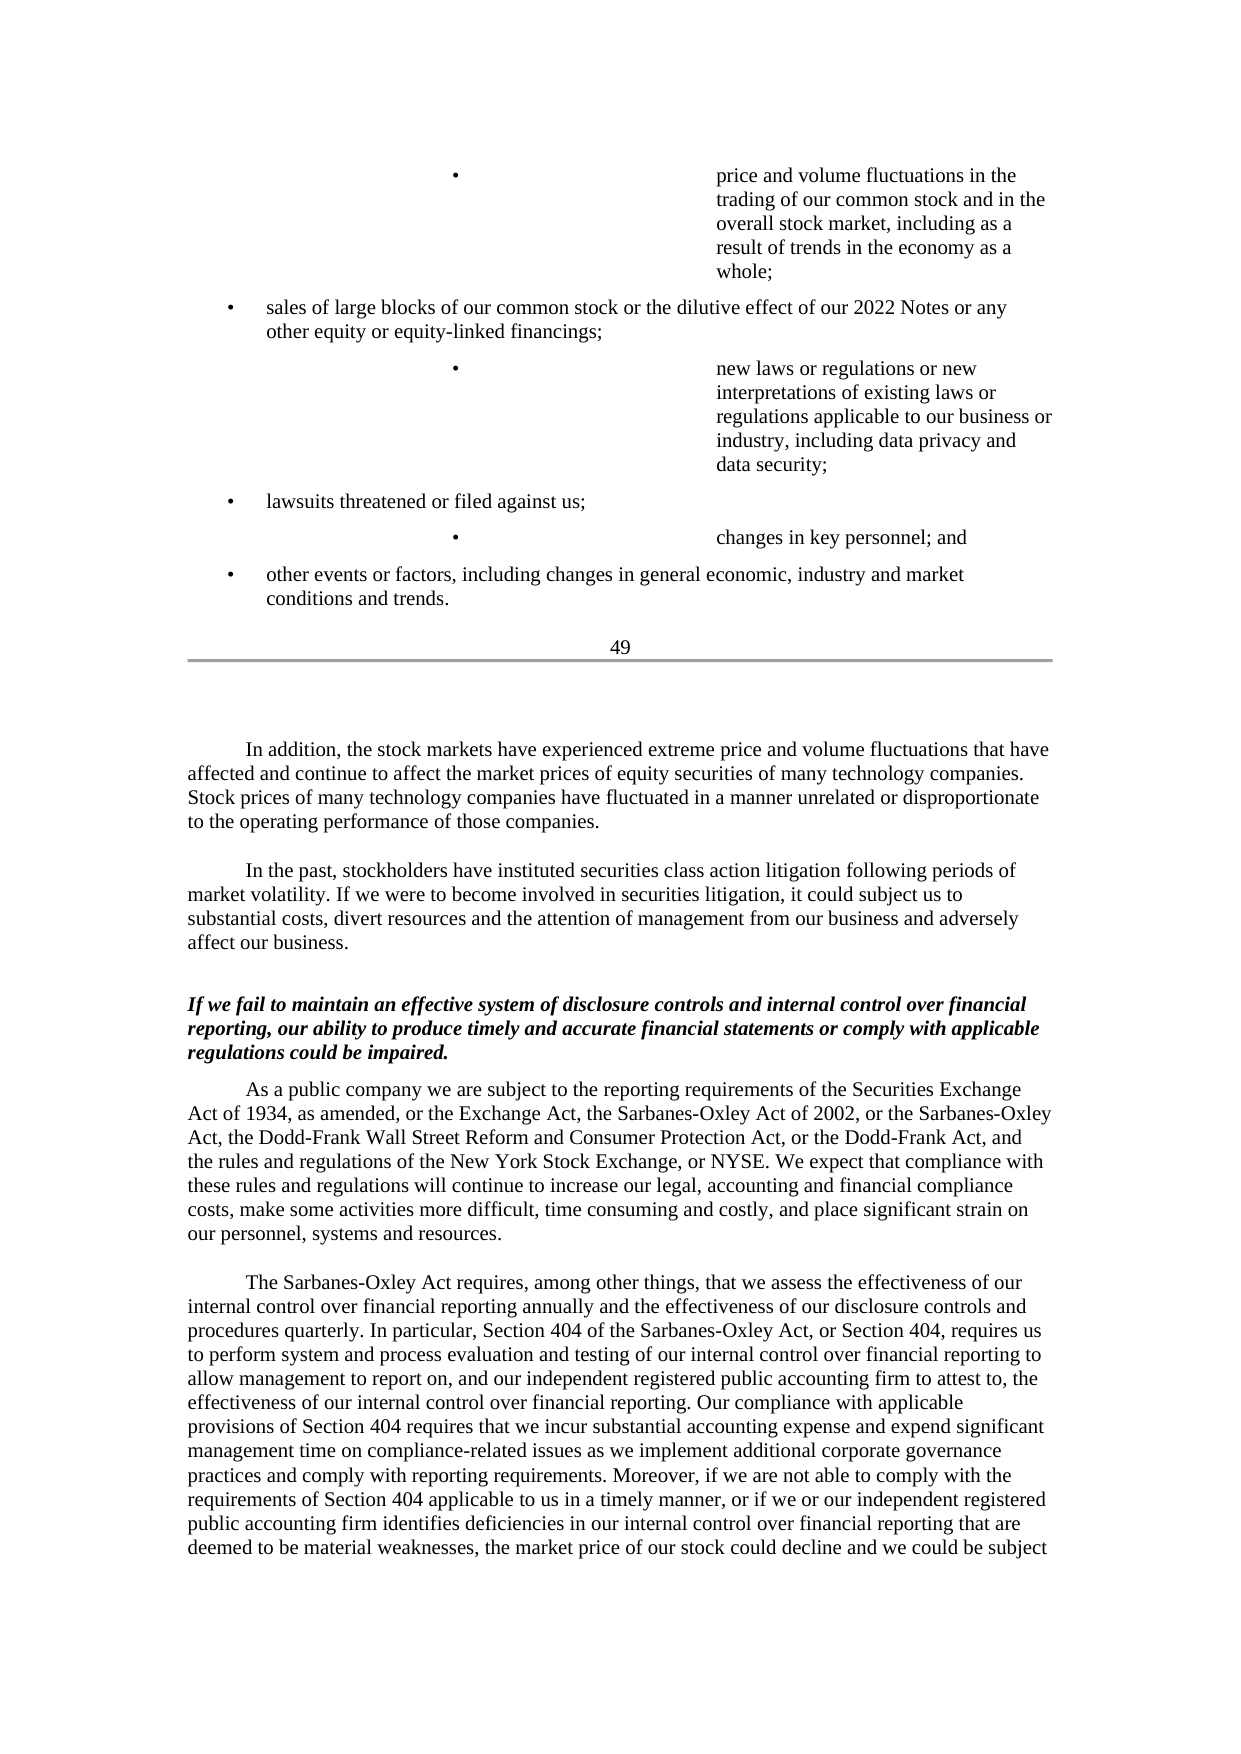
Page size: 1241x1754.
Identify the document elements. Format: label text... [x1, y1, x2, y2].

text In the past, stockholders have instituted securities class action litigation following periods of market volatility. If we were to become involved in securities litigation, it could subject us to substantial costs, divert resources and the attention of management from our business and adversely affect our business. [187, 858, 1053, 954]
text If we fail to maintain an effective system of disclosure controls and internal control over financial reporting, our ability to produce timely and accurate financial statements or comply with applicable regulations could be impaired. [187, 992, 1053, 1064]
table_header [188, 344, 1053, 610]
text As a public company we are subject to the reporting requirements of the Securities Exchange Act of 1934, as amended, or the Exchange Act, the Sarbanes-Oxley Act of 2002, or the Sarbanes-Oxley Act, the Dodd-Frank Wall Street Reform and Consumer Protection Act, or the Dodd-Frank Act, and the rules and regulations of the New York Stock Exchange, or NYSE. We expect that compliance with these rules and regulations will continue to increase our legal, accounting and financial compliance costs, make some activities more difficult, time consuming and costly, and place significant strain on our personnel, systems and resources. [187, 1077, 1053, 1245]
text In addition, the stock markets have experienced extreme price and volume fluctuations that have affected and continue to affect the market prices of equity securities of many technology companies. Stock prices of many technology companies have fluctuated in a manner unrelated or disproportionate to the operating performance of those companies. [187, 737, 1053, 833]
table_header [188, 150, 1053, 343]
text 49 [187, 635, 1053, 659]
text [187, 1270, 1053, 1559]
